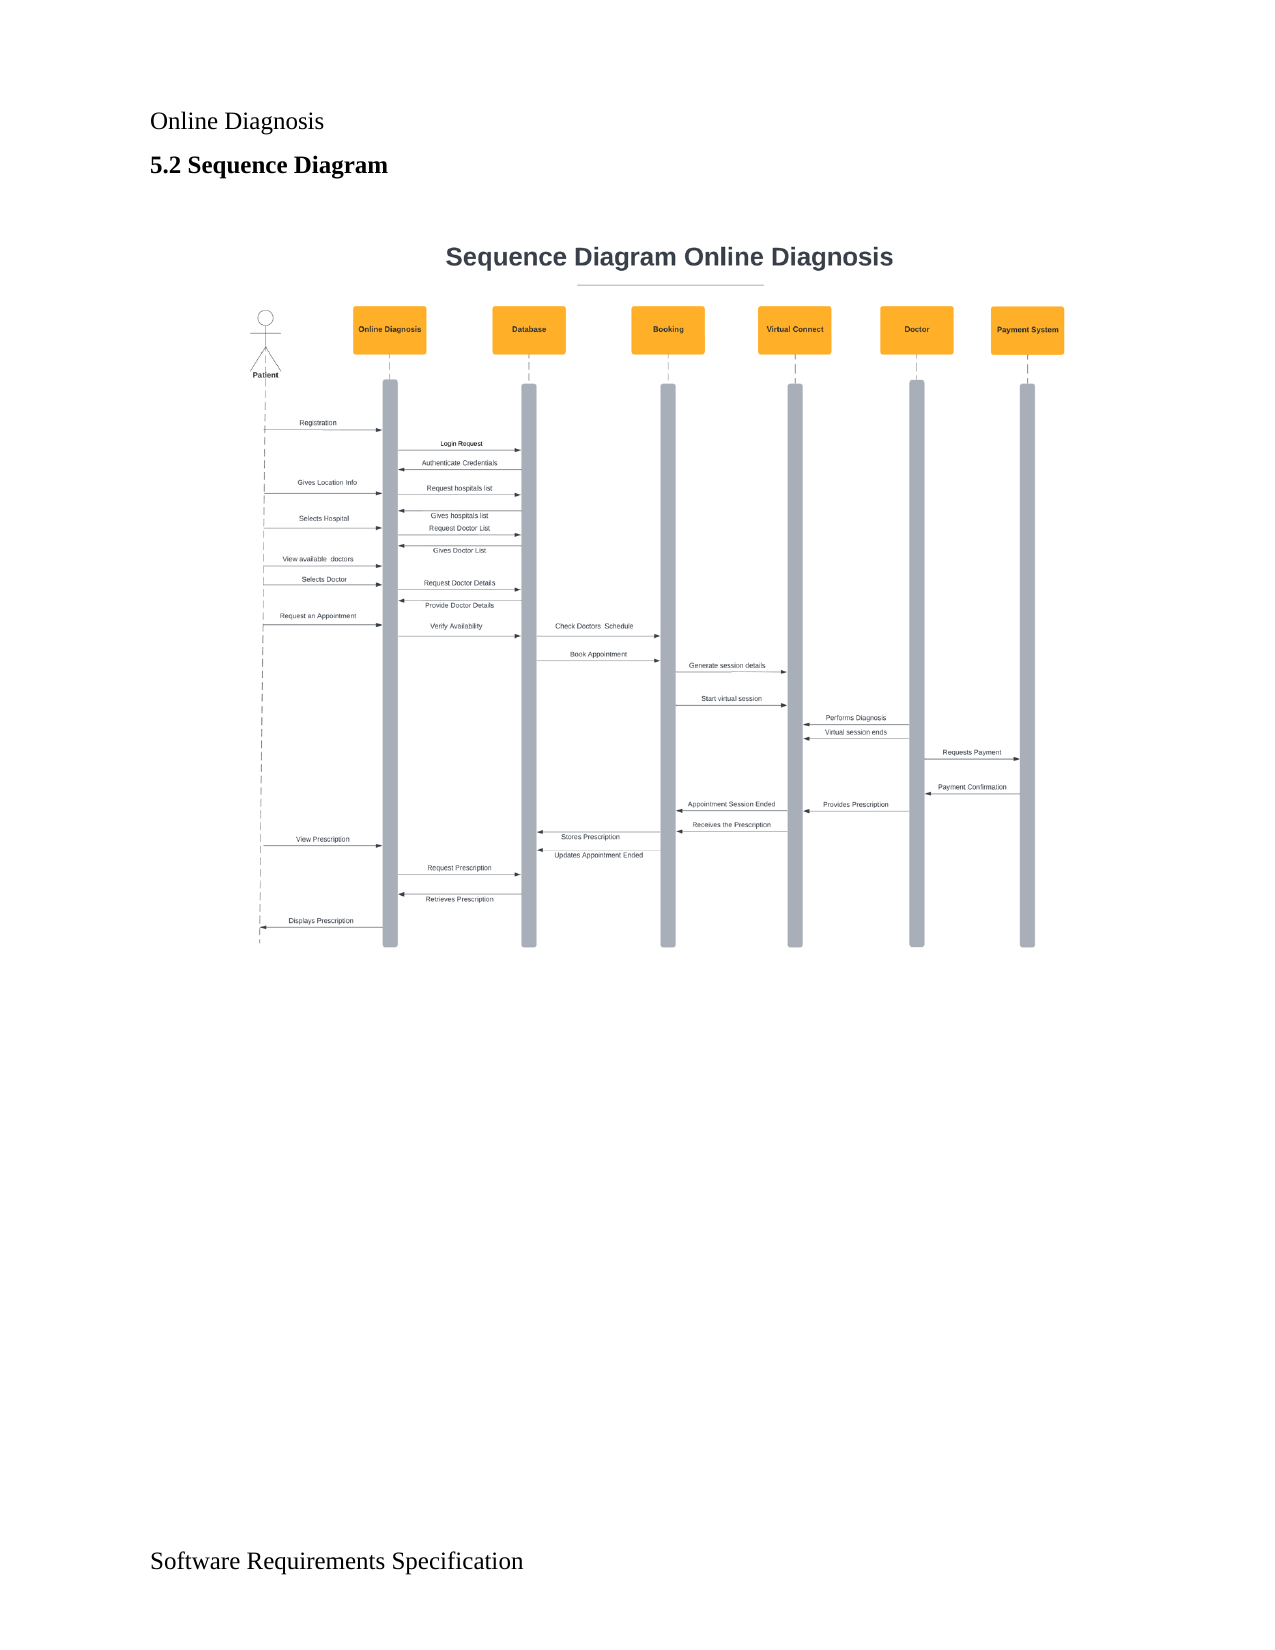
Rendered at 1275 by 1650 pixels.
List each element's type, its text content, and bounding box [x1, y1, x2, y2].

picture [187, 206, 1080, 963]
list Sequence Diagram [150, 150, 1125, 179]
